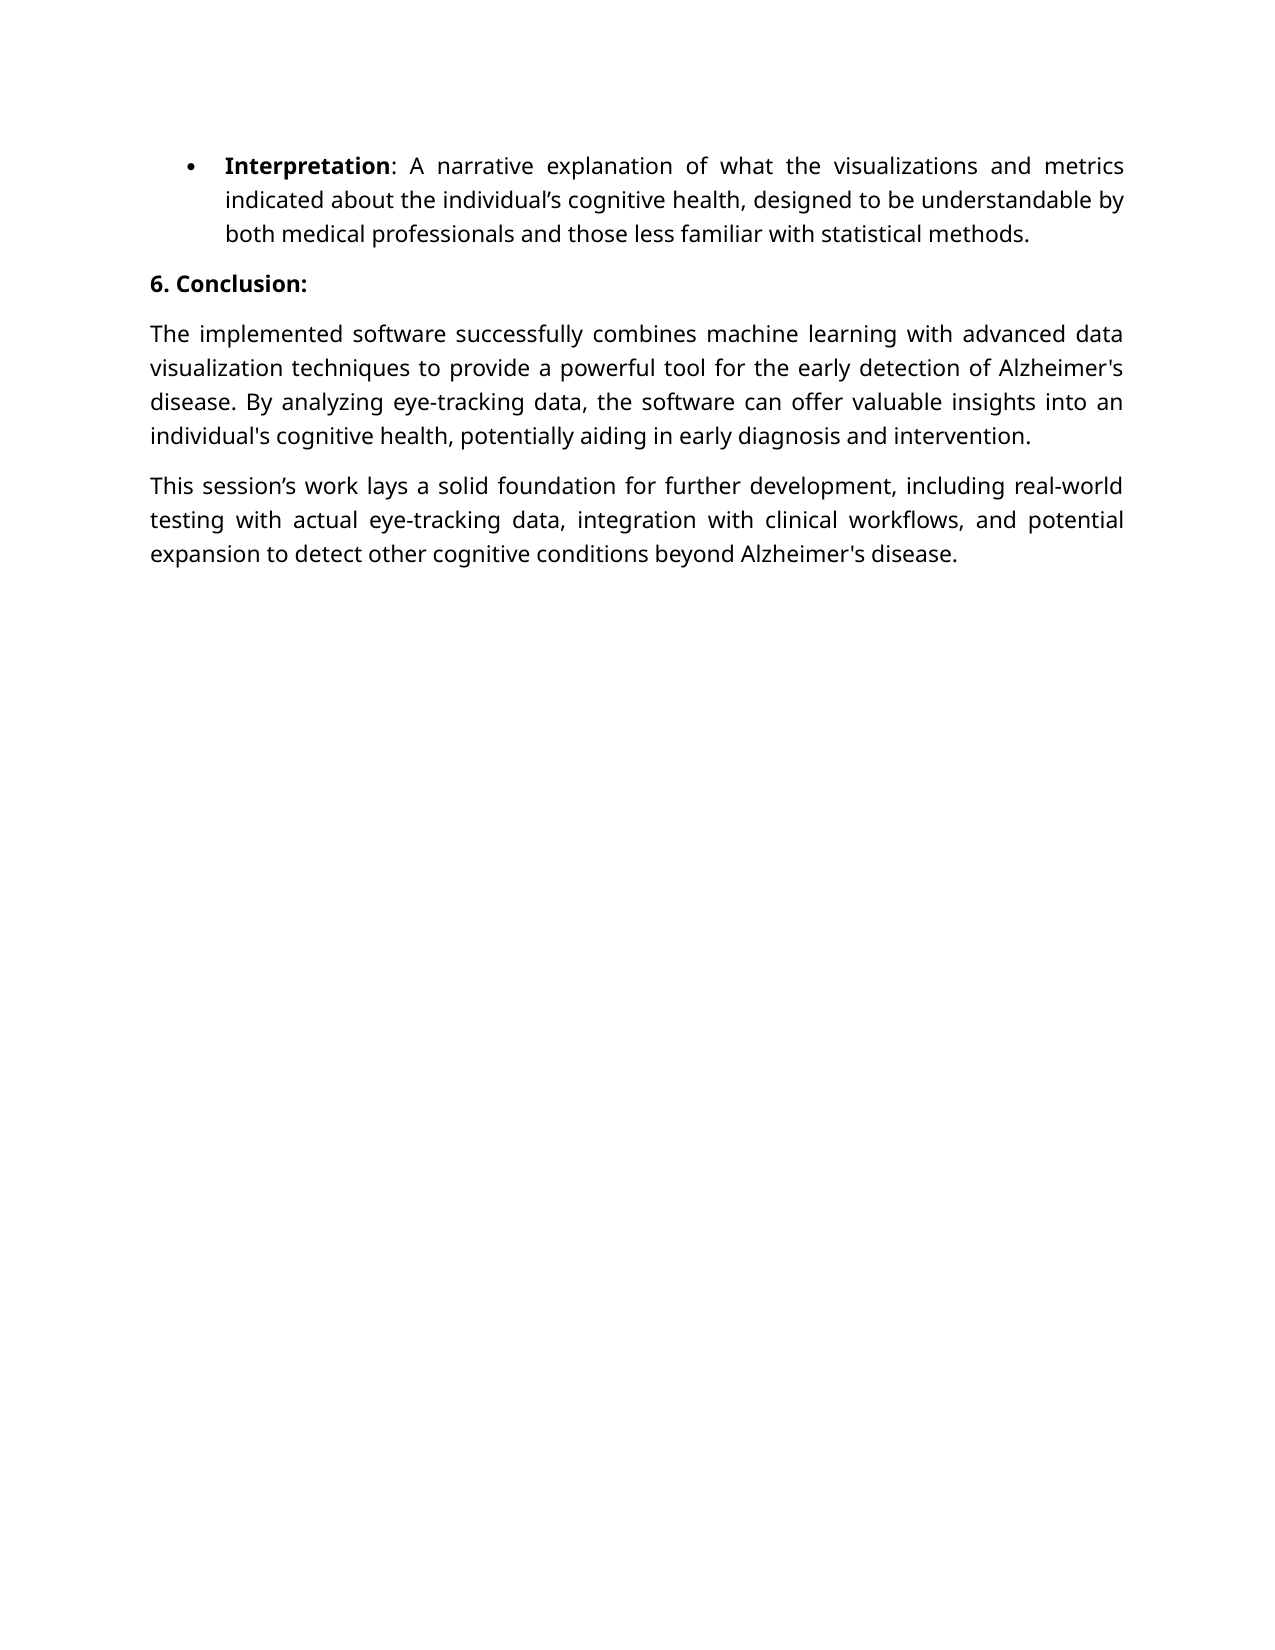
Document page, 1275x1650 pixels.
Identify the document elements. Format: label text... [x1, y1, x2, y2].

list Interpretation: A narrative explanation of what the visualizations and metrics indicated about the individual’s cognitive health, designed to be understandable by both medical professionals and those less familiar with statistical methods. [187, 150, 1125, 249]
text This session’s work lays a solid foundation for further development, including real-world testing with actual eye-tracking data, integration with clinical workflows, and potential expansion to detect other cognitive conditions beyond Alzheimer's disease. [150, 470, 1125, 569]
text The implemented software successfully combines machine learning with advanced data visualization techniques to provide a powerful tool for the early detection of Alzheimer's disease. By analyzing eye-tracking data, the software can offer valuable insights into an individual's cognitive health, potentially aiding in early diagnosis and intervention. [150, 318, 1125, 451]
text 6. Conclusion: [150, 268, 1125, 299]
